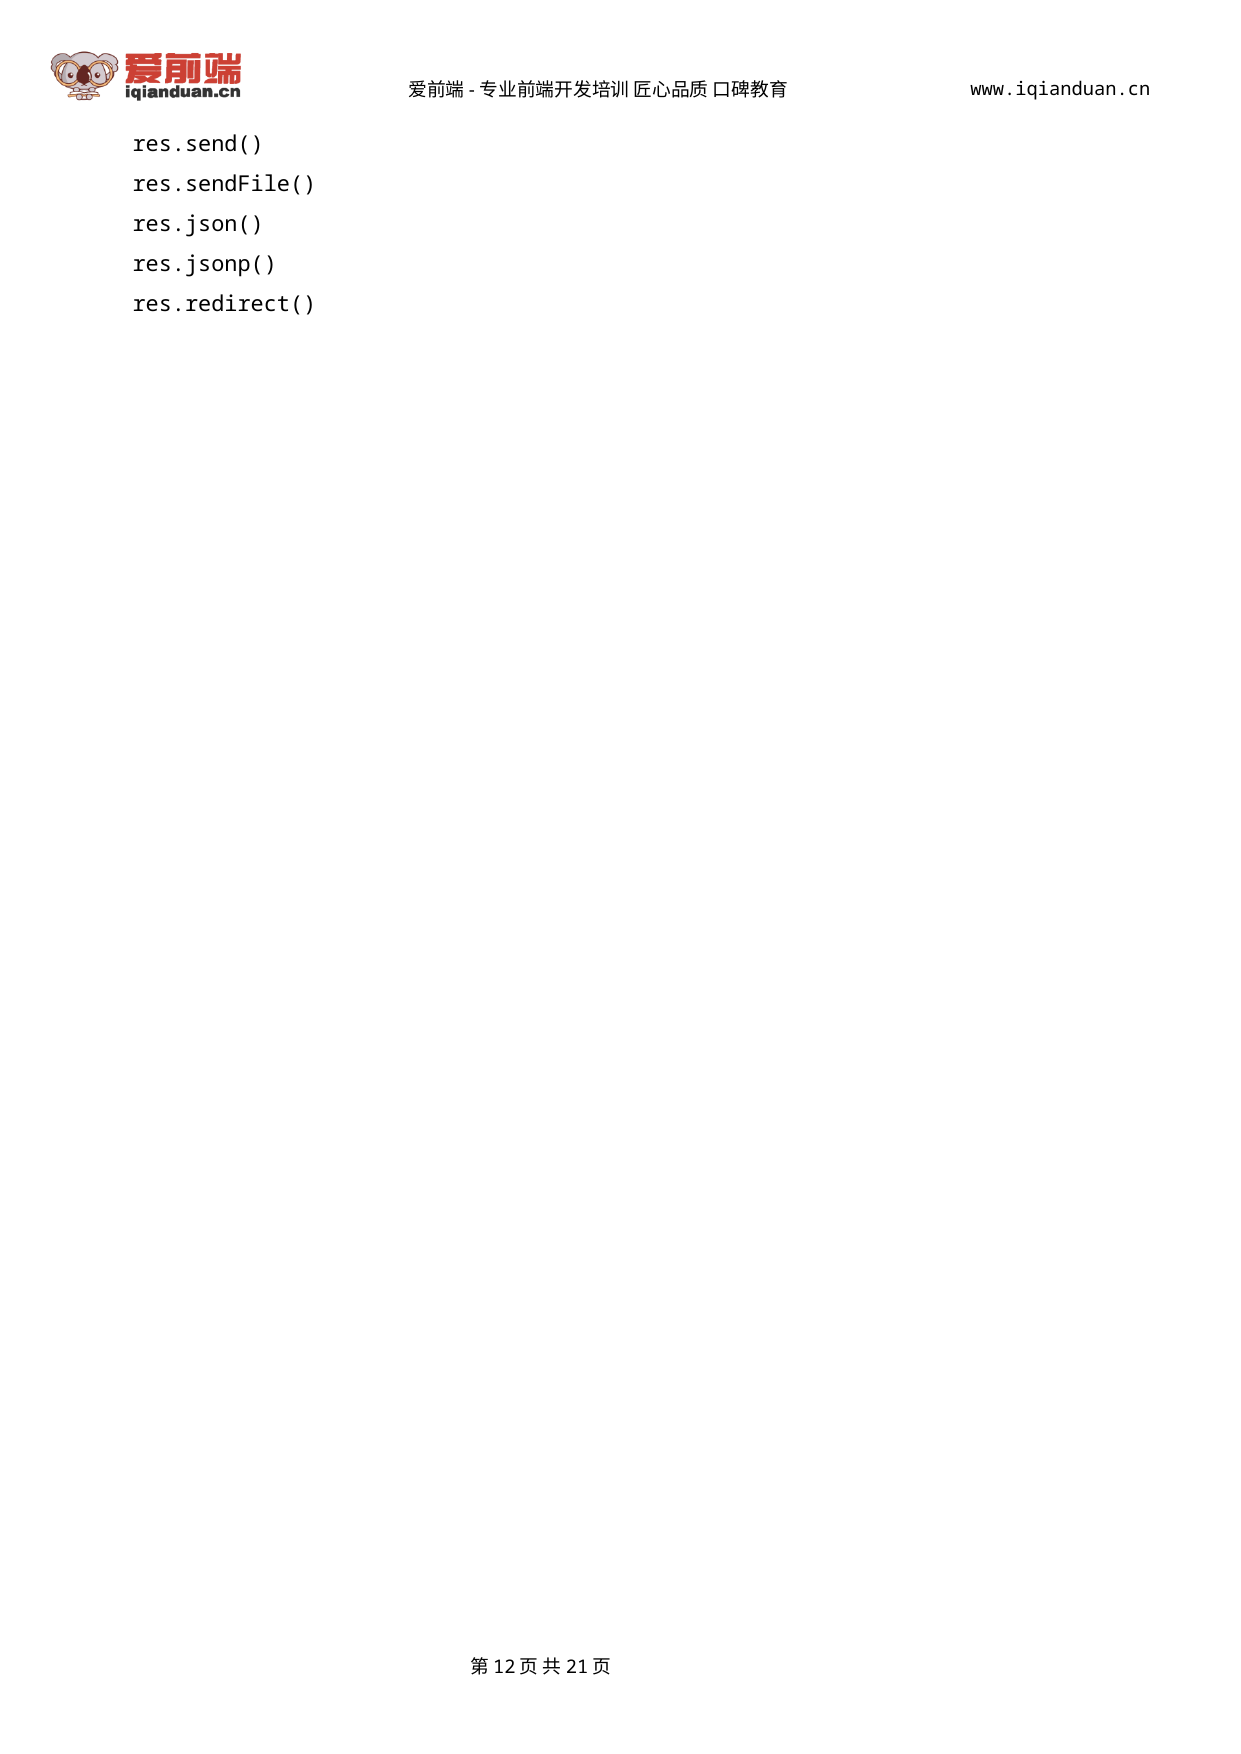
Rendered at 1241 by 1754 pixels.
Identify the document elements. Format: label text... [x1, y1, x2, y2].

picture [48, 51, 245, 101]
text res.send() [88, 127, 1152, 159]
text res.jsonp() [88, 246, 1152, 279]
text res.sendFile() [88, 167, 1152, 199]
text res.redirect() [88, 286, 1152, 319]
text res.json() [88, 206, 1152, 239]
